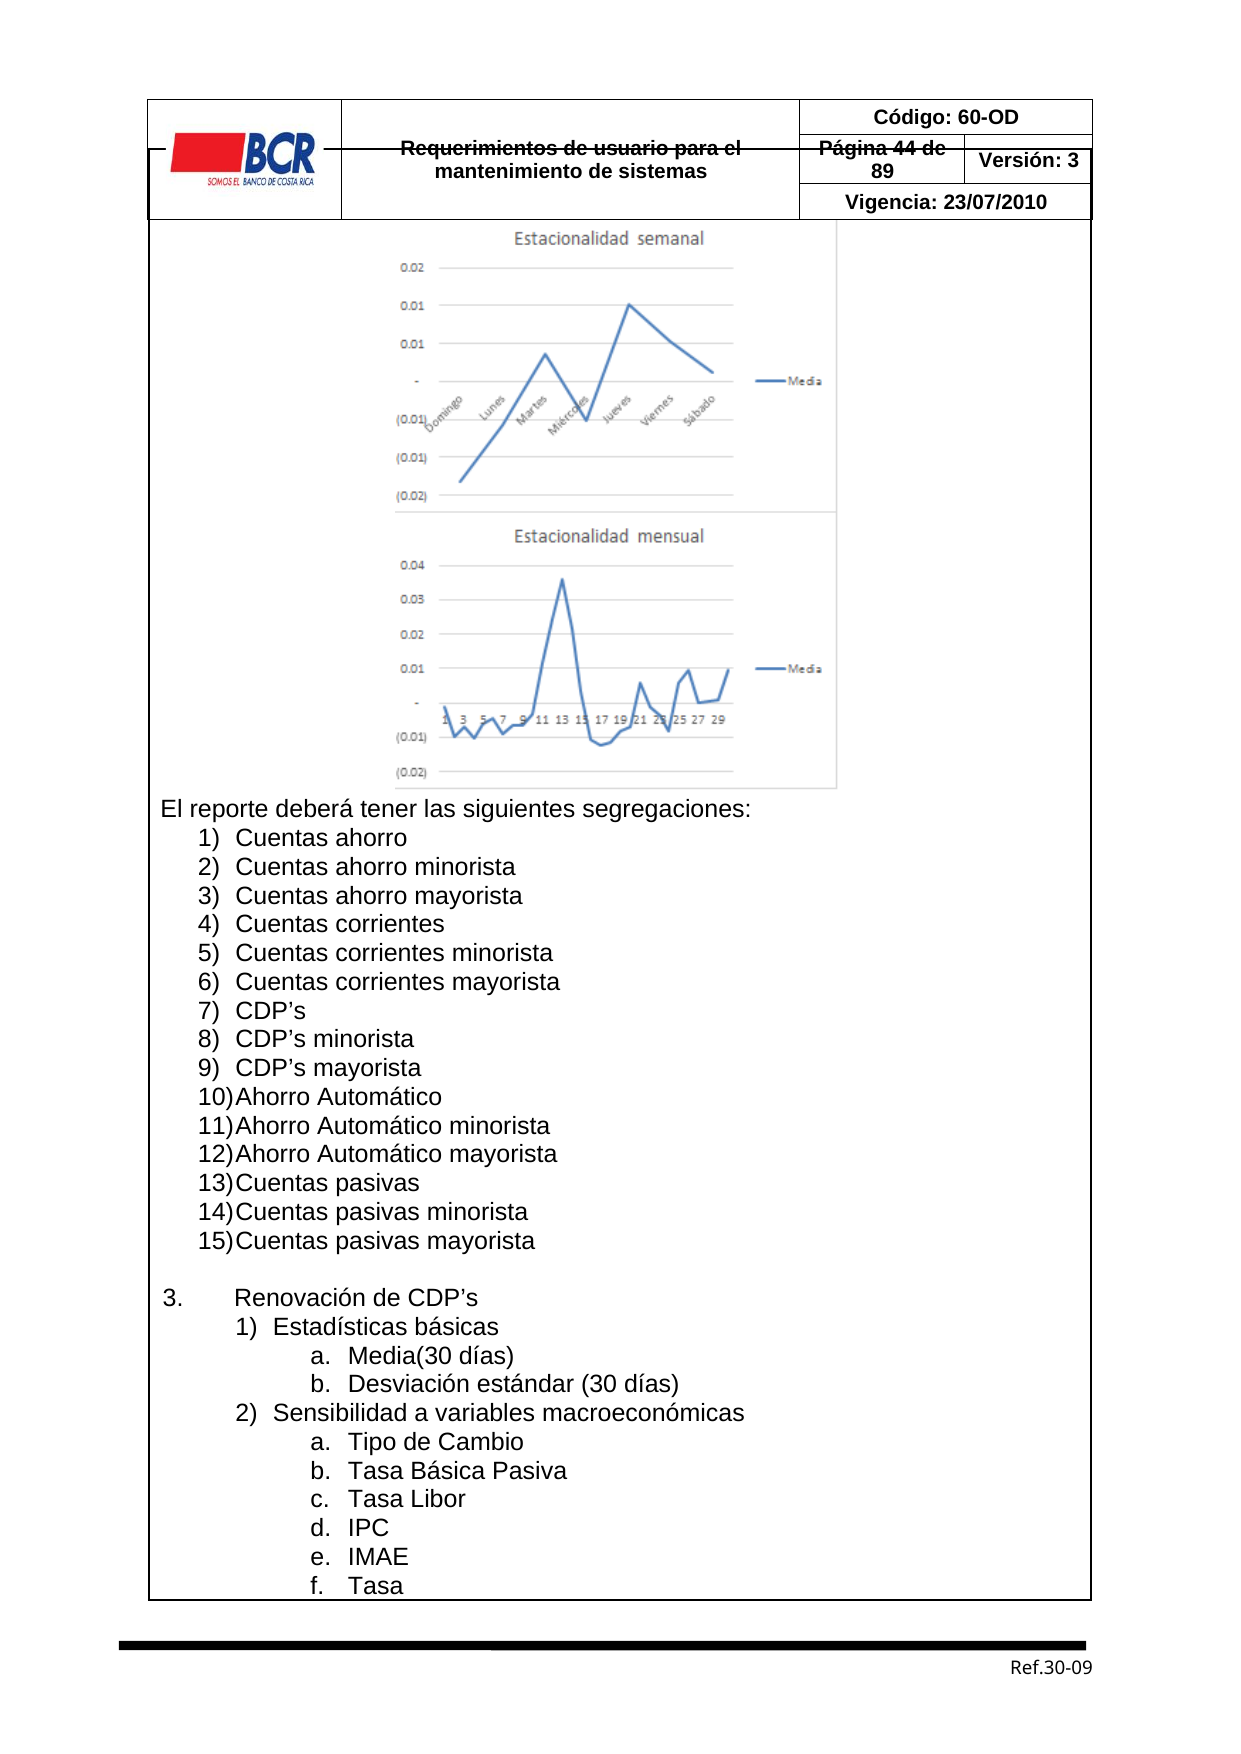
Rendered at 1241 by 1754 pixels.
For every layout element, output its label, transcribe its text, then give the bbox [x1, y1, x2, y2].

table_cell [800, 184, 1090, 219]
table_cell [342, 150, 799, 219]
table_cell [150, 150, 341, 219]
picture [165, 122, 324, 197]
picture [395, 220, 845, 795]
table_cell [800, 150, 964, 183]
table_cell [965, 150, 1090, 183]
